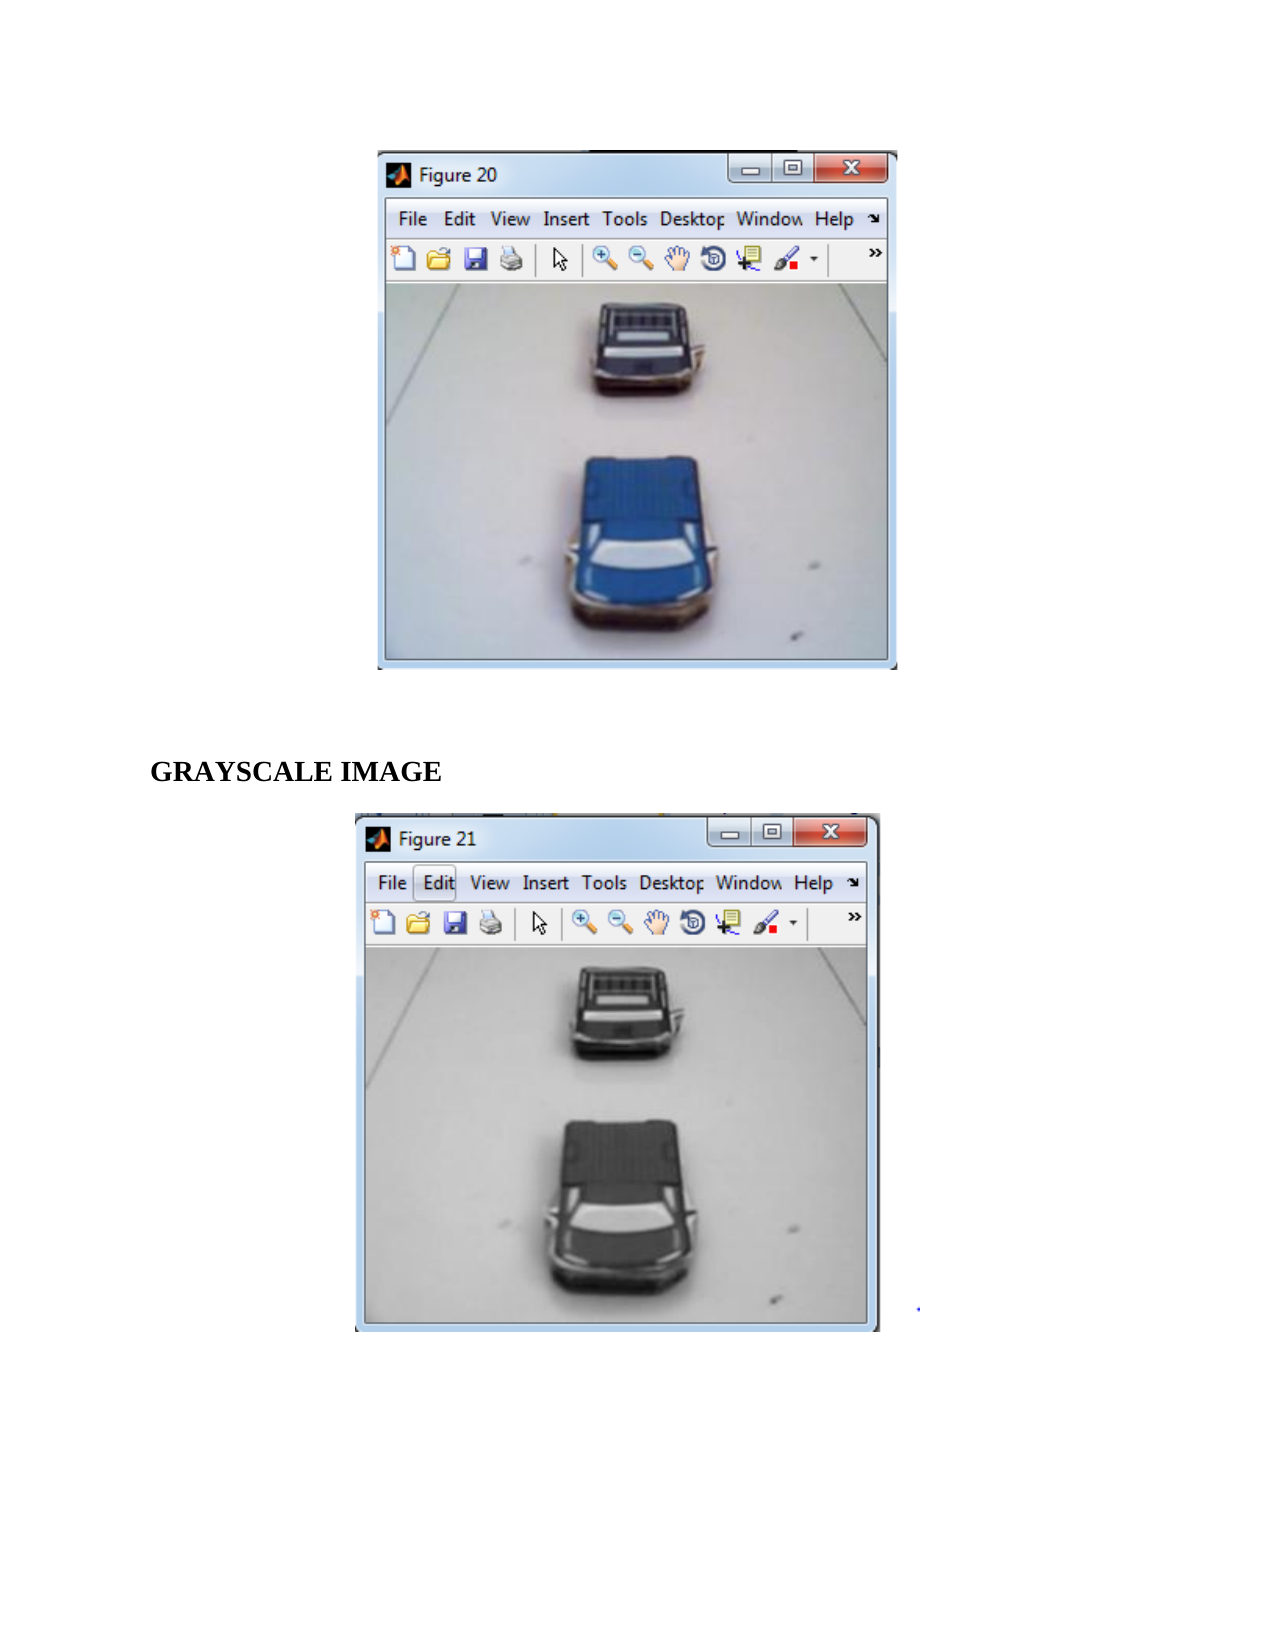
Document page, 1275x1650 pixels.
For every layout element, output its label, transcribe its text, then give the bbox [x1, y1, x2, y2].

text GRAYSCALE IMAGE [150, 754, 1125, 788]
picture [355, 813, 920, 1332]
picture [377, 150, 898, 670]
